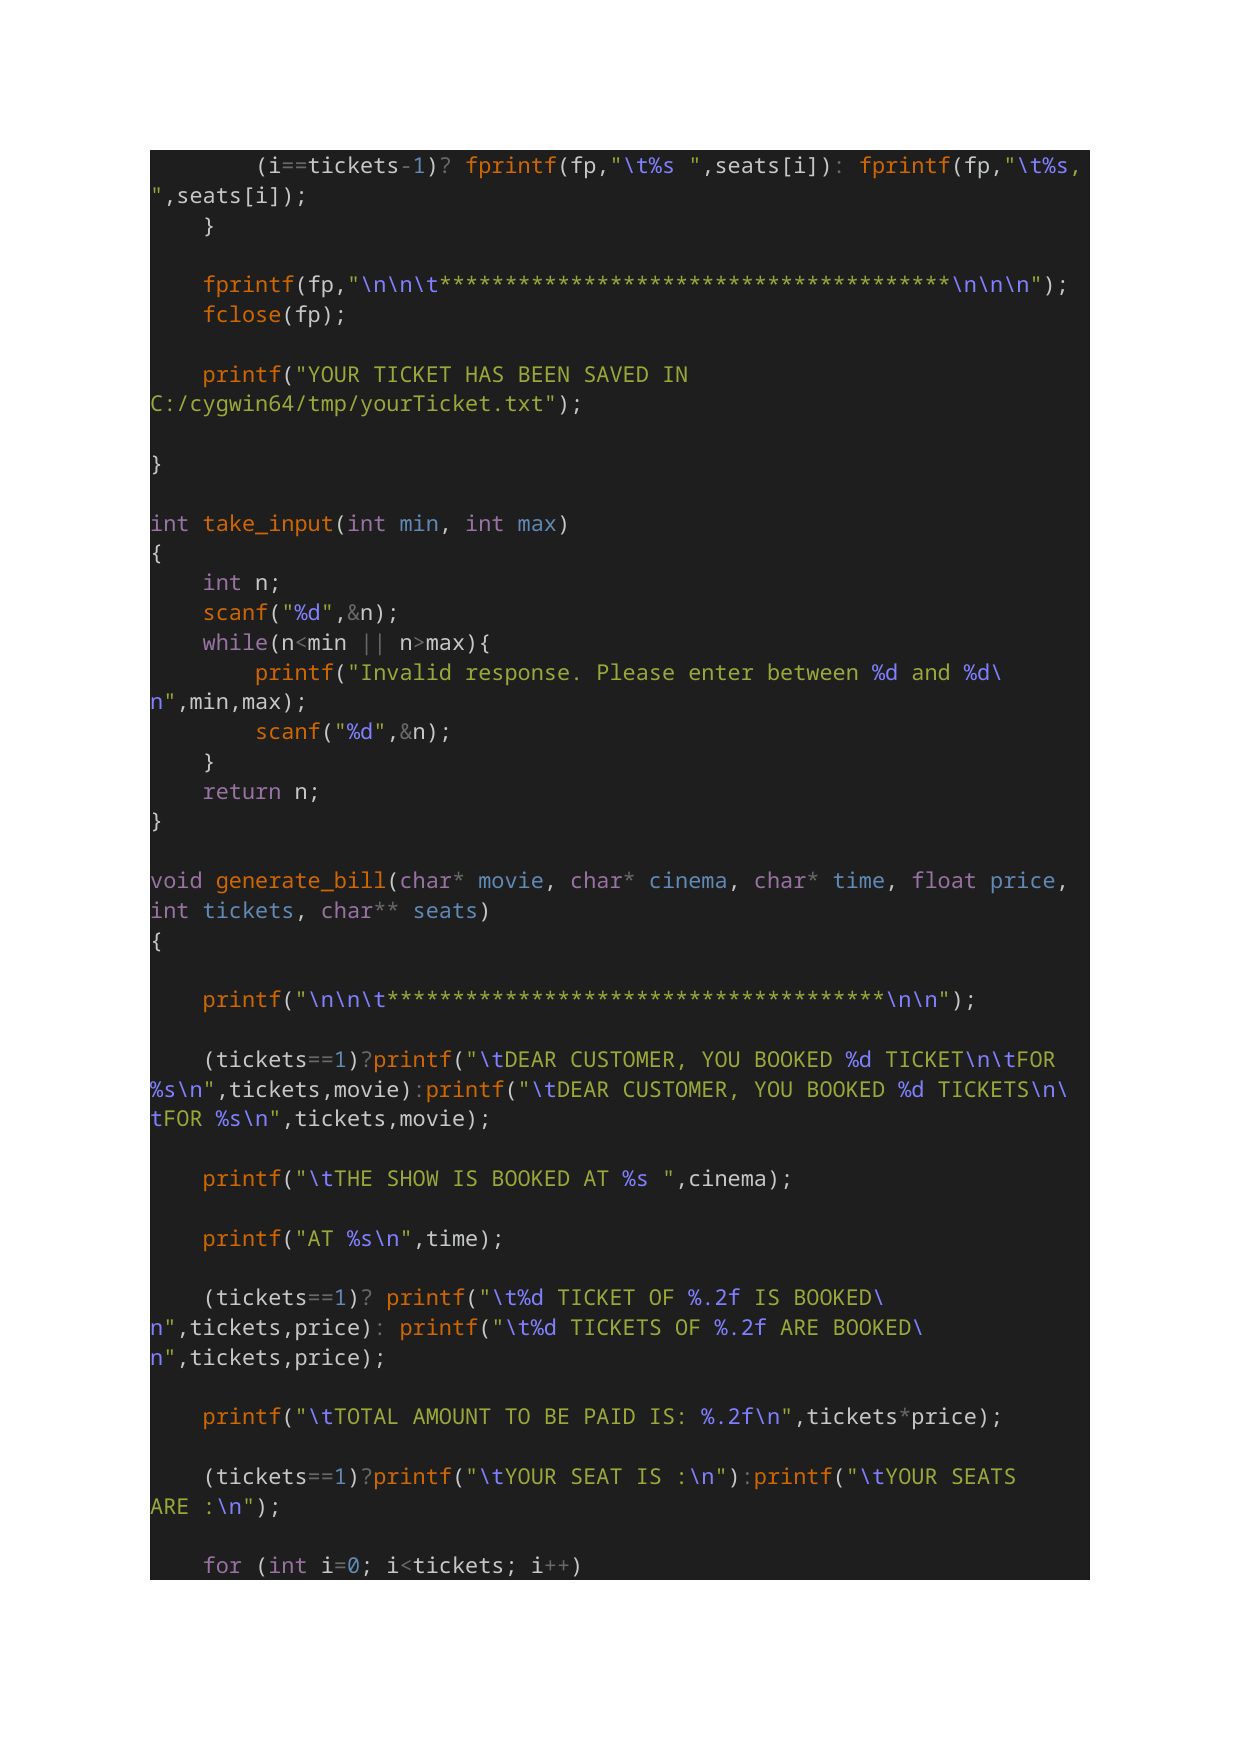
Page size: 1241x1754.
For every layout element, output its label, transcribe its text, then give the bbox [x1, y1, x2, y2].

text scanf("%d",&n); [150, 716, 1090, 746]
text printf("\n\n\t**************************************\n\n"); [150, 984, 1090, 1014]
text } [150, 448, 1090, 478]
text fprintf(fp,"\n\n\t***************************************\n\n\n"); [150, 269, 1090, 299]
text (i==tickets-1)? fprintf(fp,"\t%s ",seats[i]): fprintf(fp,"\t%s, ",seats[i]); [150, 150, 1090, 209]
text printf("AT %s\n",time); [150, 1222, 1090, 1252]
text fclose(fp); [150, 299, 1090, 329]
text { [150, 924, 1090, 954]
text void generate_bill(char* movie, char* cinema, char* time, float price, int tickets, char** seats) [150, 865, 1090, 924]
text return n; [150, 776, 1090, 805]
text } [150, 805, 1090, 835]
text { [150, 537, 1090, 567]
text for (int i=0; i<tickets; i++) [150, 1550, 1090, 1580]
text printf("\tTOTAL AMOUNT TO BE PAID IS: %.2f\n",tickets*price); [150, 1401, 1090, 1431]
text (tickets==1)?printf("\tDEAR CUSTOMER, YOU BOOKED %d TICKET\n\tFOR %s\n",tickets,movie):printf("\tDEAR CUSTOMER, YOU BOOKED %d TICKETS\n\tFOR %s\n",tickets,movie); [150, 1044, 1090, 1133]
text printf("YOUR TICKET HAS BEEN SAVED IN C:/cygwin64/tmp/yourTicket.txt"); [150, 358, 1090, 418]
text } [150, 209, 1090, 239]
text while(n<min || n>max){ [150, 627, 1090, 656]
text printf("\tTHE SHOW IS BOOKED AT %s ",cinema); [150, 1163, 1090, 1193]
text int n; [150, 567, 1090, 597]
text scanf("%d",&n); [150, 597, 1090, 627]
text (tickets==1)?printf("\tYOUR SEAT IS :\n"):printf("\tYOUR SEATS ARE :\n"); [150, 1461, 1090, 1520]
text printf("Invalid response. Please enter between %d and %d\n",min,max); [150, 656, 1090, 716]
text int take_input(int min, int max) [150, 507, 1090, 537]
text } [150, 746, 1090, 776]
text (tickets==1)? printf("\t%d TICKET OF %.2f IS BOOKED\n",tickets,price): printf("\t%d TICKETS OF %.2f ARE BOOKED\n",tickets,price); [150, 1282, 1090, 1371]
